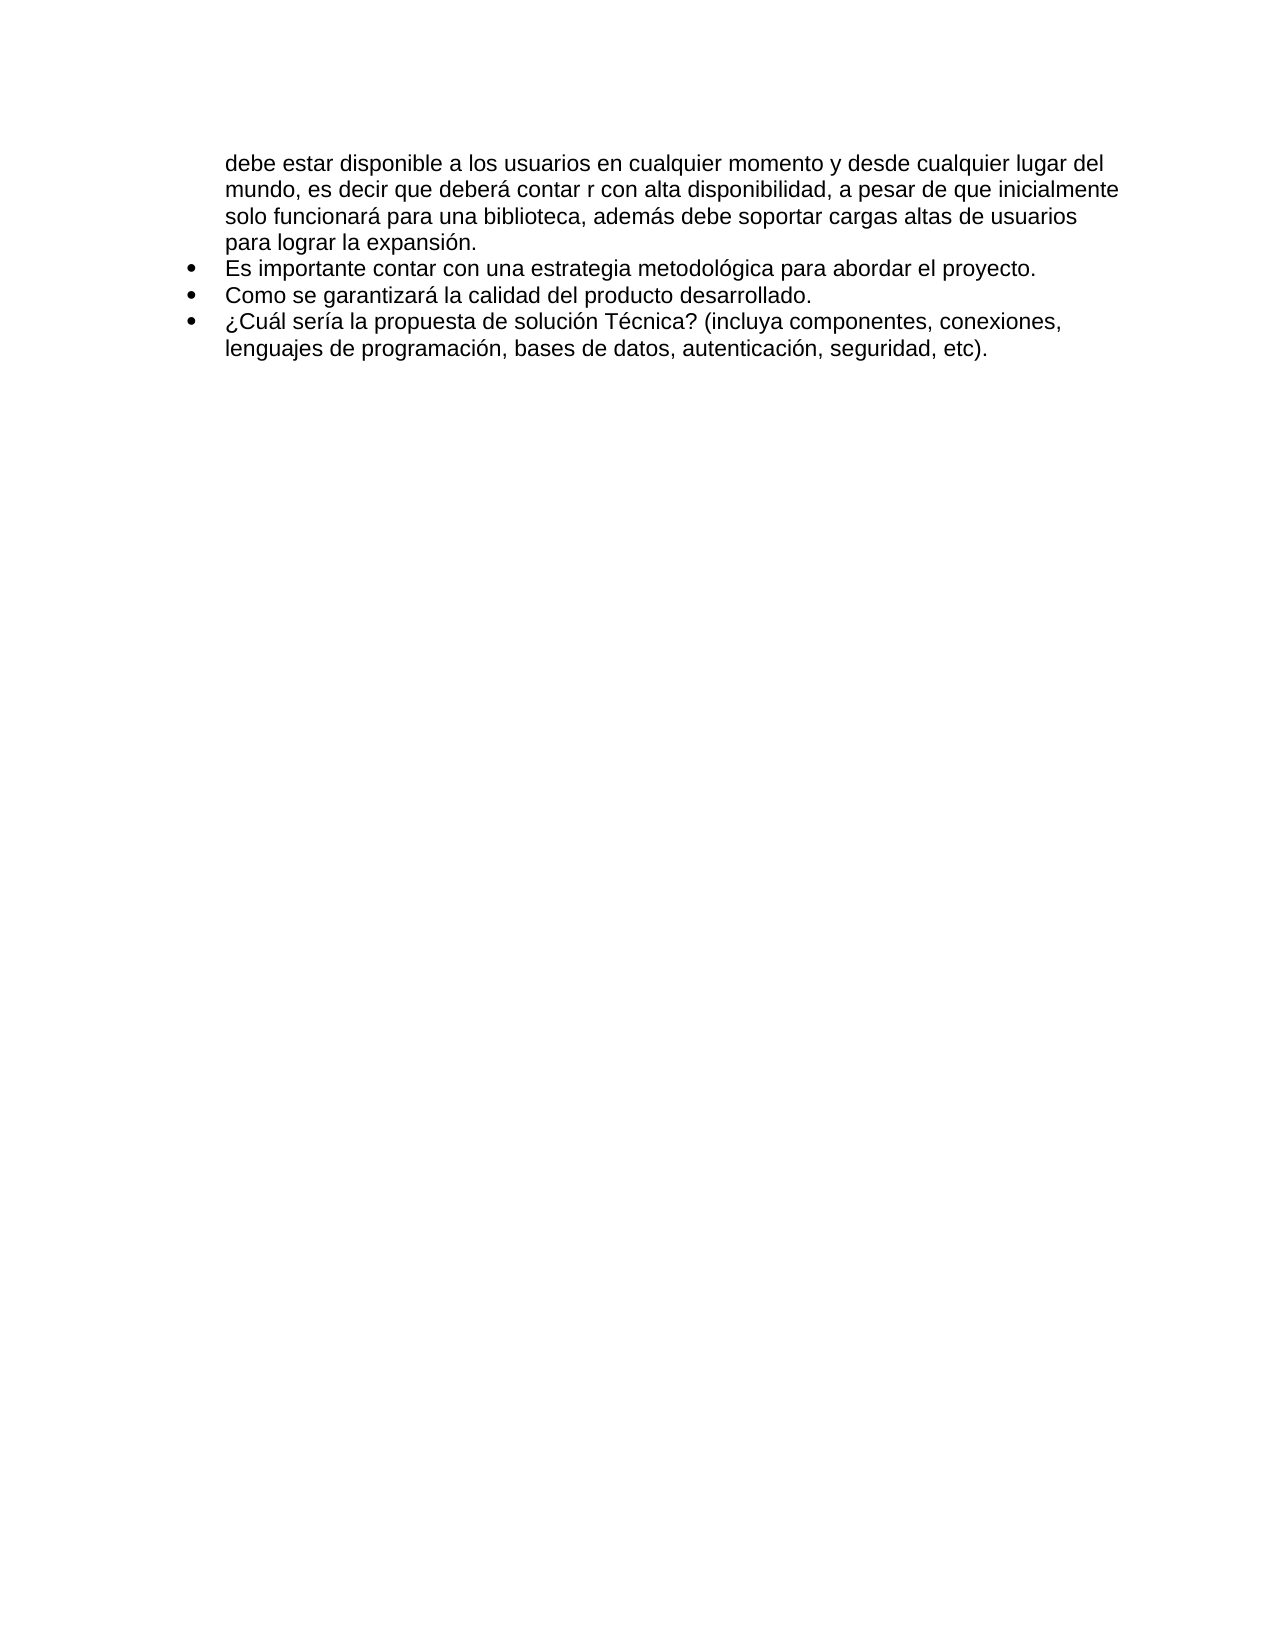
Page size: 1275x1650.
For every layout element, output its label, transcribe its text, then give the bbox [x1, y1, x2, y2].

list Es importante contar con una estrategia metodológica para abordar el proyecto. [187, 255, 1125, 282]
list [187, 150, 1125, 255]
list Como se garantizará la calidad del producto desarrollado. [187, 282, 1125, 308]
list ¿Cuál sería la propuesta de solución Técnica? (incluya componentes, conexiones, lenguajes de programación, bases de datos, autenticación, seguridad, etc). [187, 308, 1125, 361]
